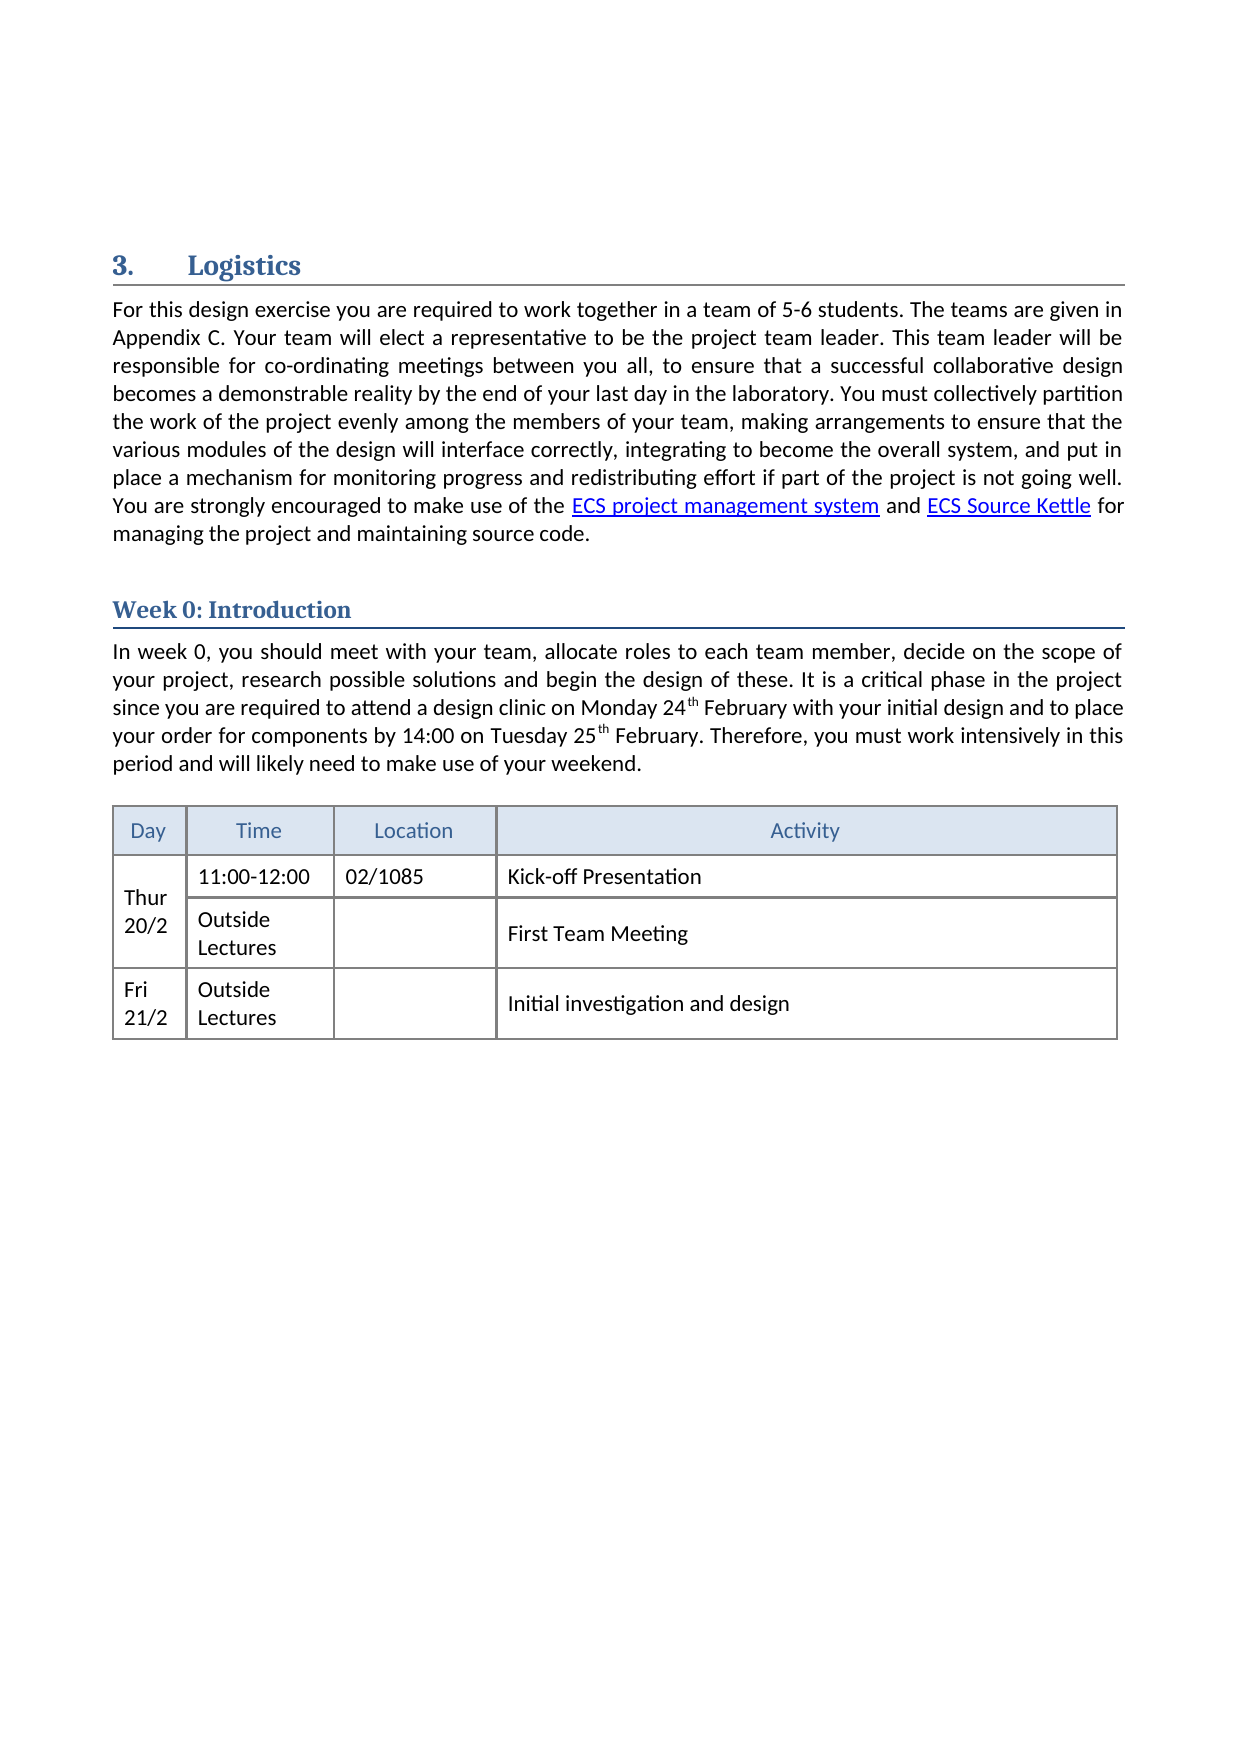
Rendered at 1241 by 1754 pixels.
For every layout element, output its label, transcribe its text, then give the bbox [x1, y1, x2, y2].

table_header Time [188, 807, 333, 854]
table_cell [335, 969, 495, 1038]
table_cell Thur 20/2 [114, 856, 185, 967]
table_cell Outside Lectures [188, 969, 333, 1038]
table_cell First Team Meeting [498, 899, 1116, 967]
table_cell 11:00-12:00 [188, 856, 333, 896]
table_cell Kick-off Presentation [498, 856, 1116, 896]
table_header Activity [498, 807, 1116, 854]
subtitle Logistics [112, 249, 1125, 286]
table_cell 02/1085 [335, 856, 495, 896]
table_header Day [114, 807, 185, 854]
table_cell Fri 21/2 [114, 969, 185, 1038]
subtitle Week 0: Introduction [112, 596, 1125, 629]
table_cell Outside Lectures [188, 899, 333, 967]
table_cell Initial investigation and design [498, 969, 1116, 1038]
text For this design exercise you are required to work together in a team of 5-6 students. The teams are given in Appendix C. Your team will elect a representative to be the project team leader. This team leader will be responsible for co-ordinating meetings between you all, to ensure that a successful collaborative design becomes a demonstrable reality by the end of your last day in the laboratory. You must collectively partition the work of the project evenly among the members of your team, making arrangements to ensure that the various modules of the design will interface correctly, integrating to become the overall system, and put in place a mechanism for monitoring progress and redistributing effort if part of the project is not going well. You are strongly encouraged to make use of the ECS project management system and ECS Source Kettle for managing the project and maintaining source code. [112, 295, 1125, 547]
text In week 0, you should meet with your team, allocate roles to each team member, decide on the scope of your project, research possible solutions and begin the design of these. It is a critical phase in the project since you are required to attend a design clinic on Monday 24th February with your initial design and to place your order for components by 14:00 on Tuesday 25th February. Therefore, you must work intensively in this period and will likely need to make use of your weekend. [112, 637, 1125, 777]
table_cell [335, 899, 495, 967]
table_header Location [335, 807, 495, 854]
